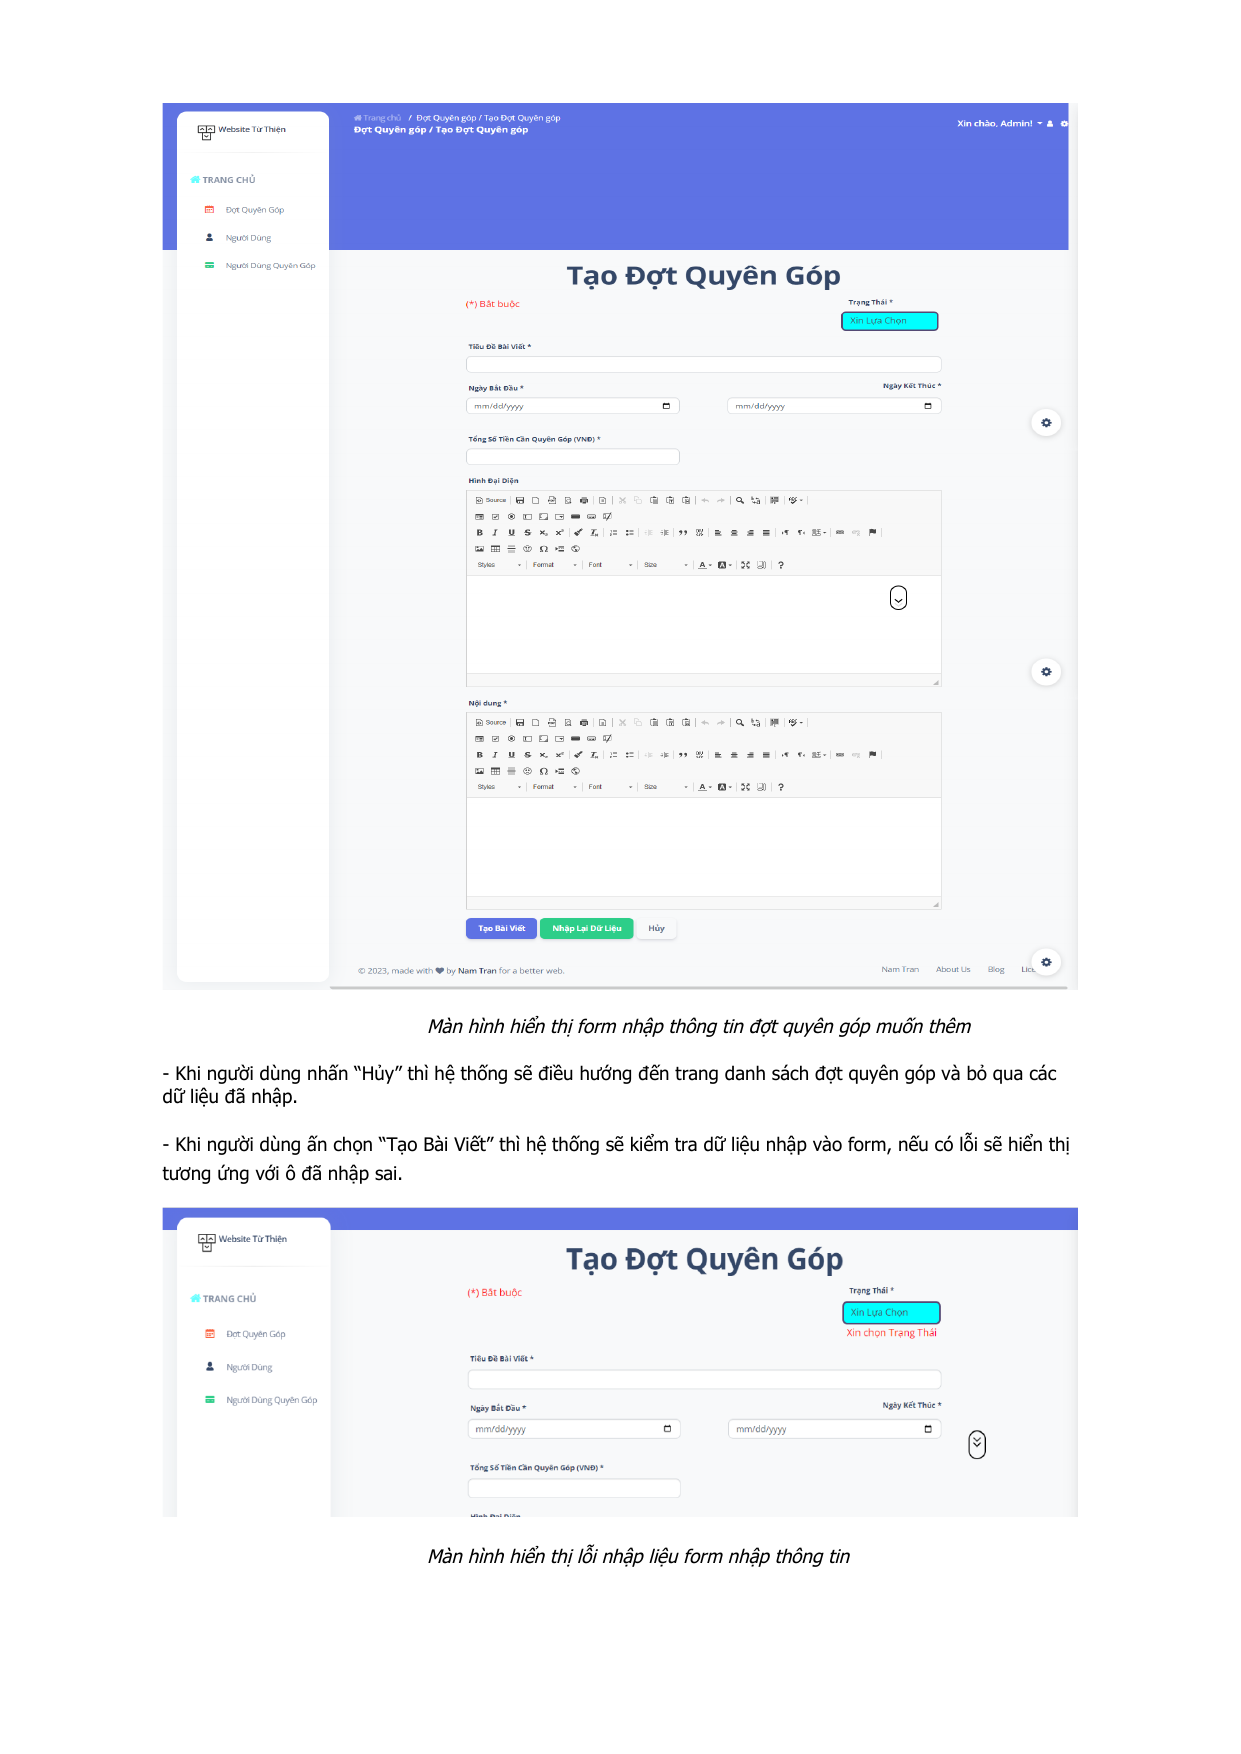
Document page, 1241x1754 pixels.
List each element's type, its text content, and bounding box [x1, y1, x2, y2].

picture [162, 1207, 1078, 1517]
text Màn hình hiển thị form nhập thông tin đợt quyên góp muốn thêm [162, 1014, 1078, 1037]
text Màn hình hiển thị lỗi nhập liệu form nhập thông tin [162, 1544, 1078, 1567]
text - Khi người dùng nhấn “Hủy” thì hệ thống sẽ điều hướng đến trang danh sách đợt quyên góp và bỏ qua các dữ liệu đã nhập. [162, 1062, 1078, 1107]
picture [162, 103, 1078, 990]
text - Khi người dùng ấn chọn “Tạo Bài Viết” thì hệ thống sẽ kiểm tra dữ liệu nhập vào form, nếu có lỗi sẽ hiển thị tương ứng với ô đã nhập sai. [162, 1132, 1078, 1186]
